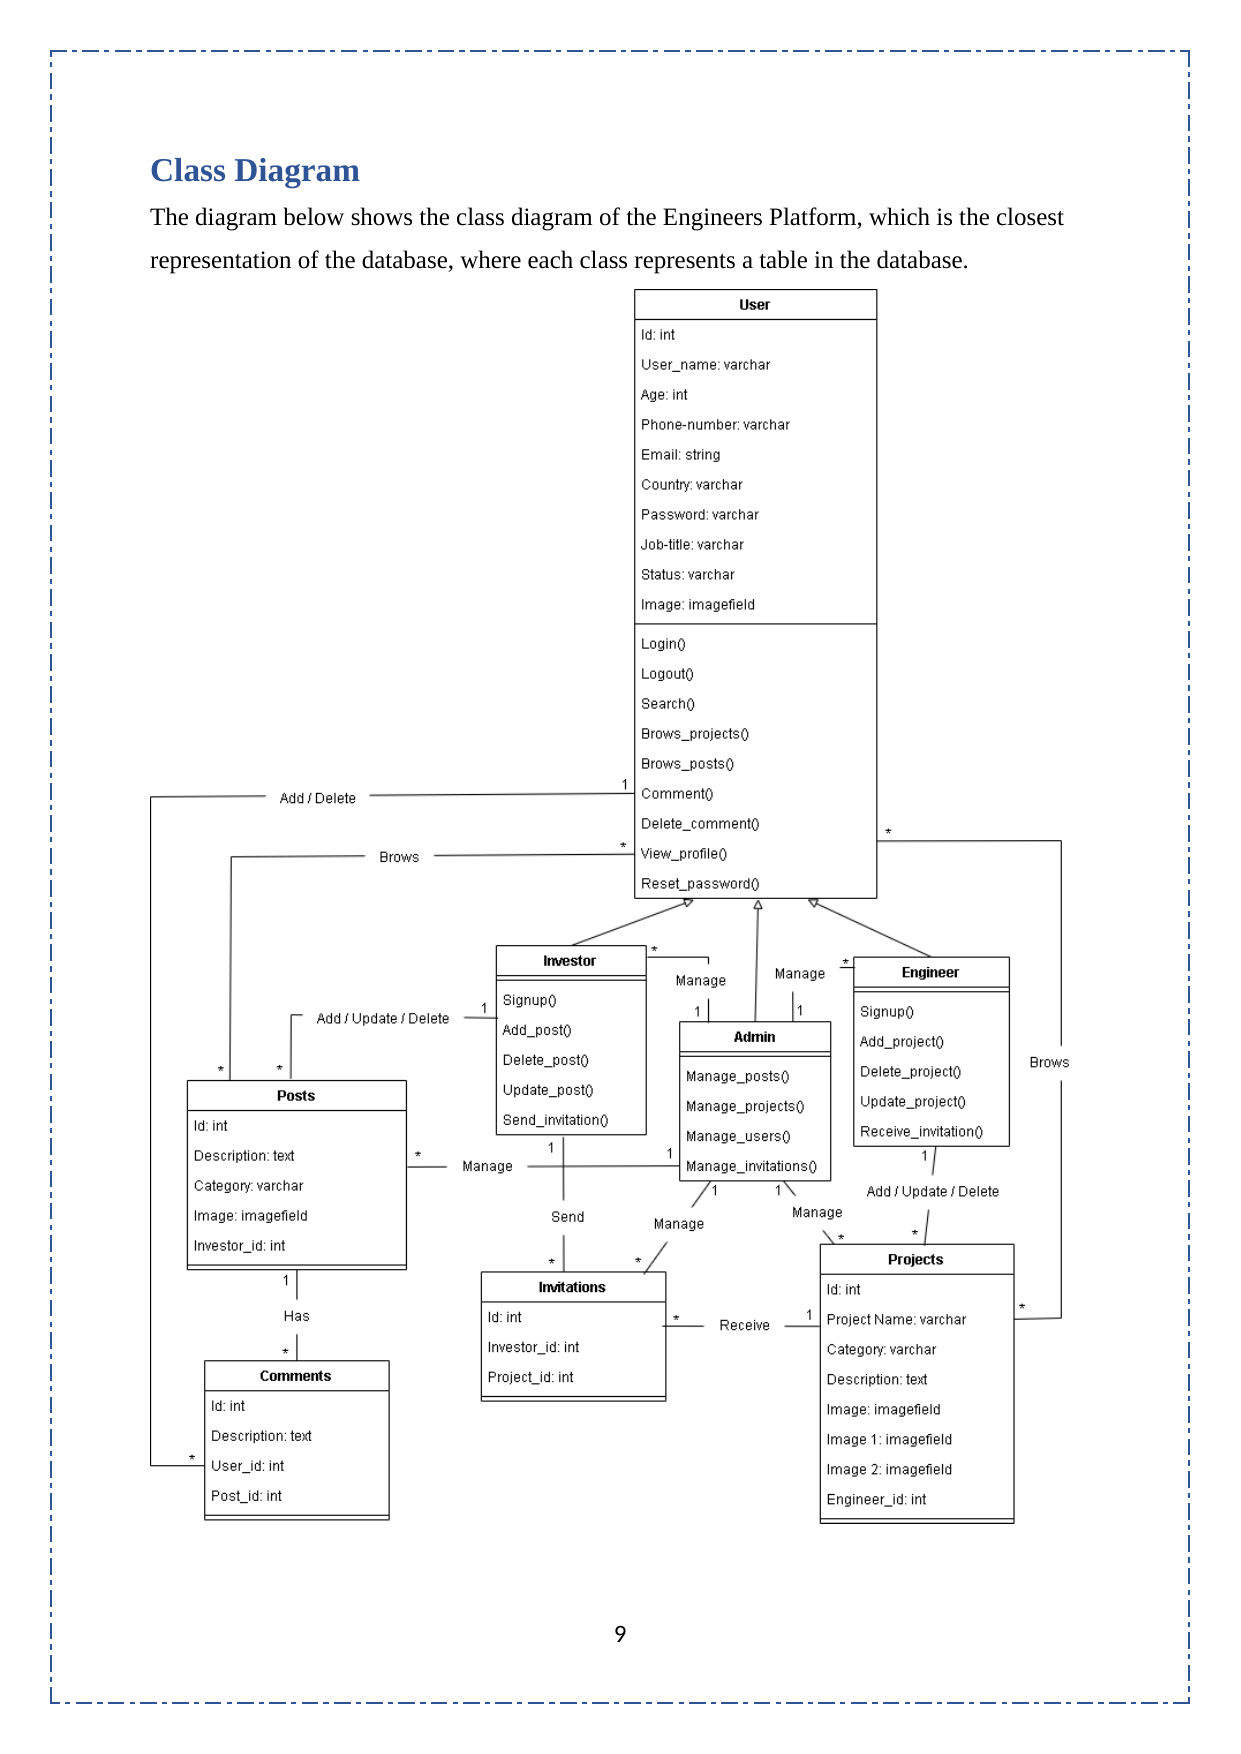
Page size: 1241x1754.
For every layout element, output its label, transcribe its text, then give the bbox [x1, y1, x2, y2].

picture [150, 289, 1085, 1524]
subtitle Class Diagram [150, 150, 1090, 188]
